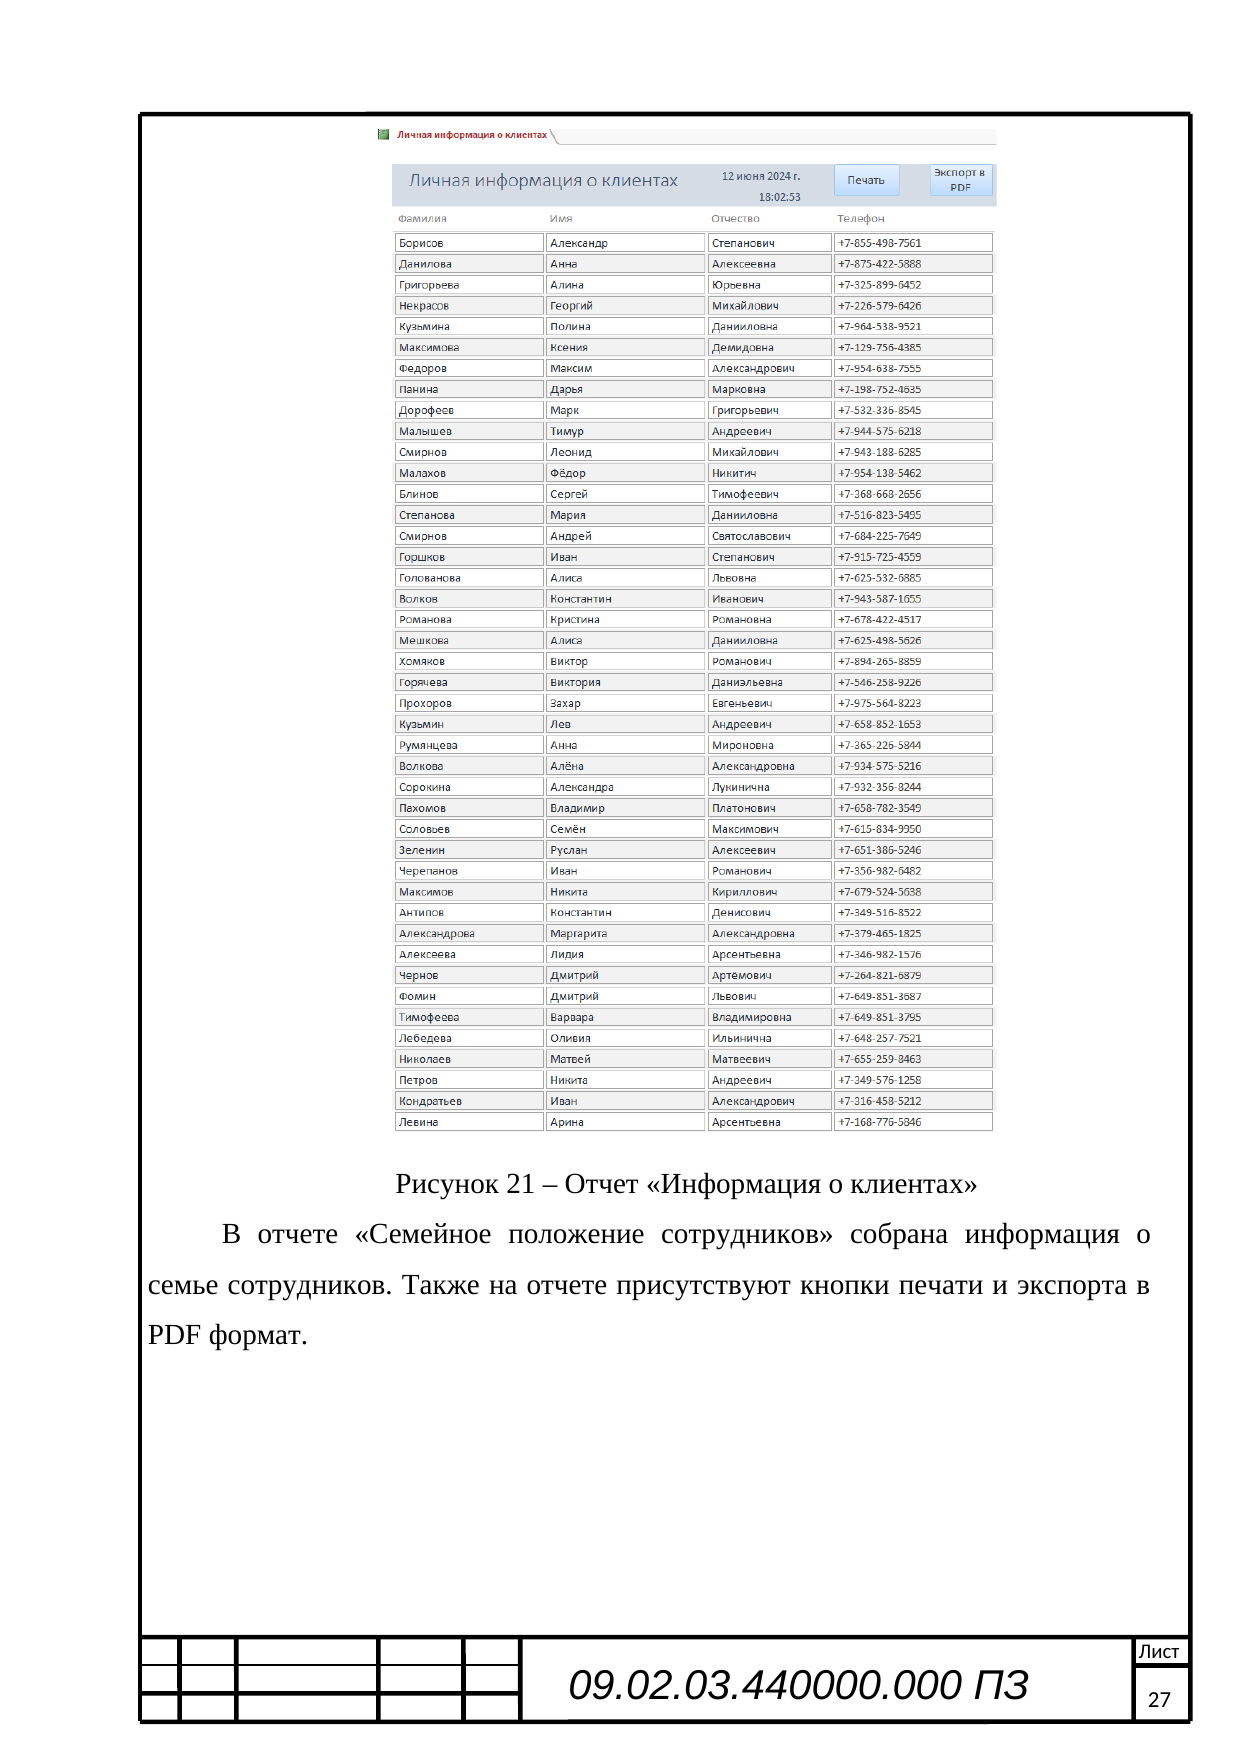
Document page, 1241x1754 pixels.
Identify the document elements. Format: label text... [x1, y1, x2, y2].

picture [376, 129, 997, 1132]
text В отчете «Семейное положение сотрудников» собрана информация о семье сотрудников. Также на отчете присутствуют кнопки печати и экспорта в PDF формат. [148, 1216, 1152, 1351]
text Рисунок 21 – Отчет «Информация о клиентах» [148, 1166, 1152, 1200]
